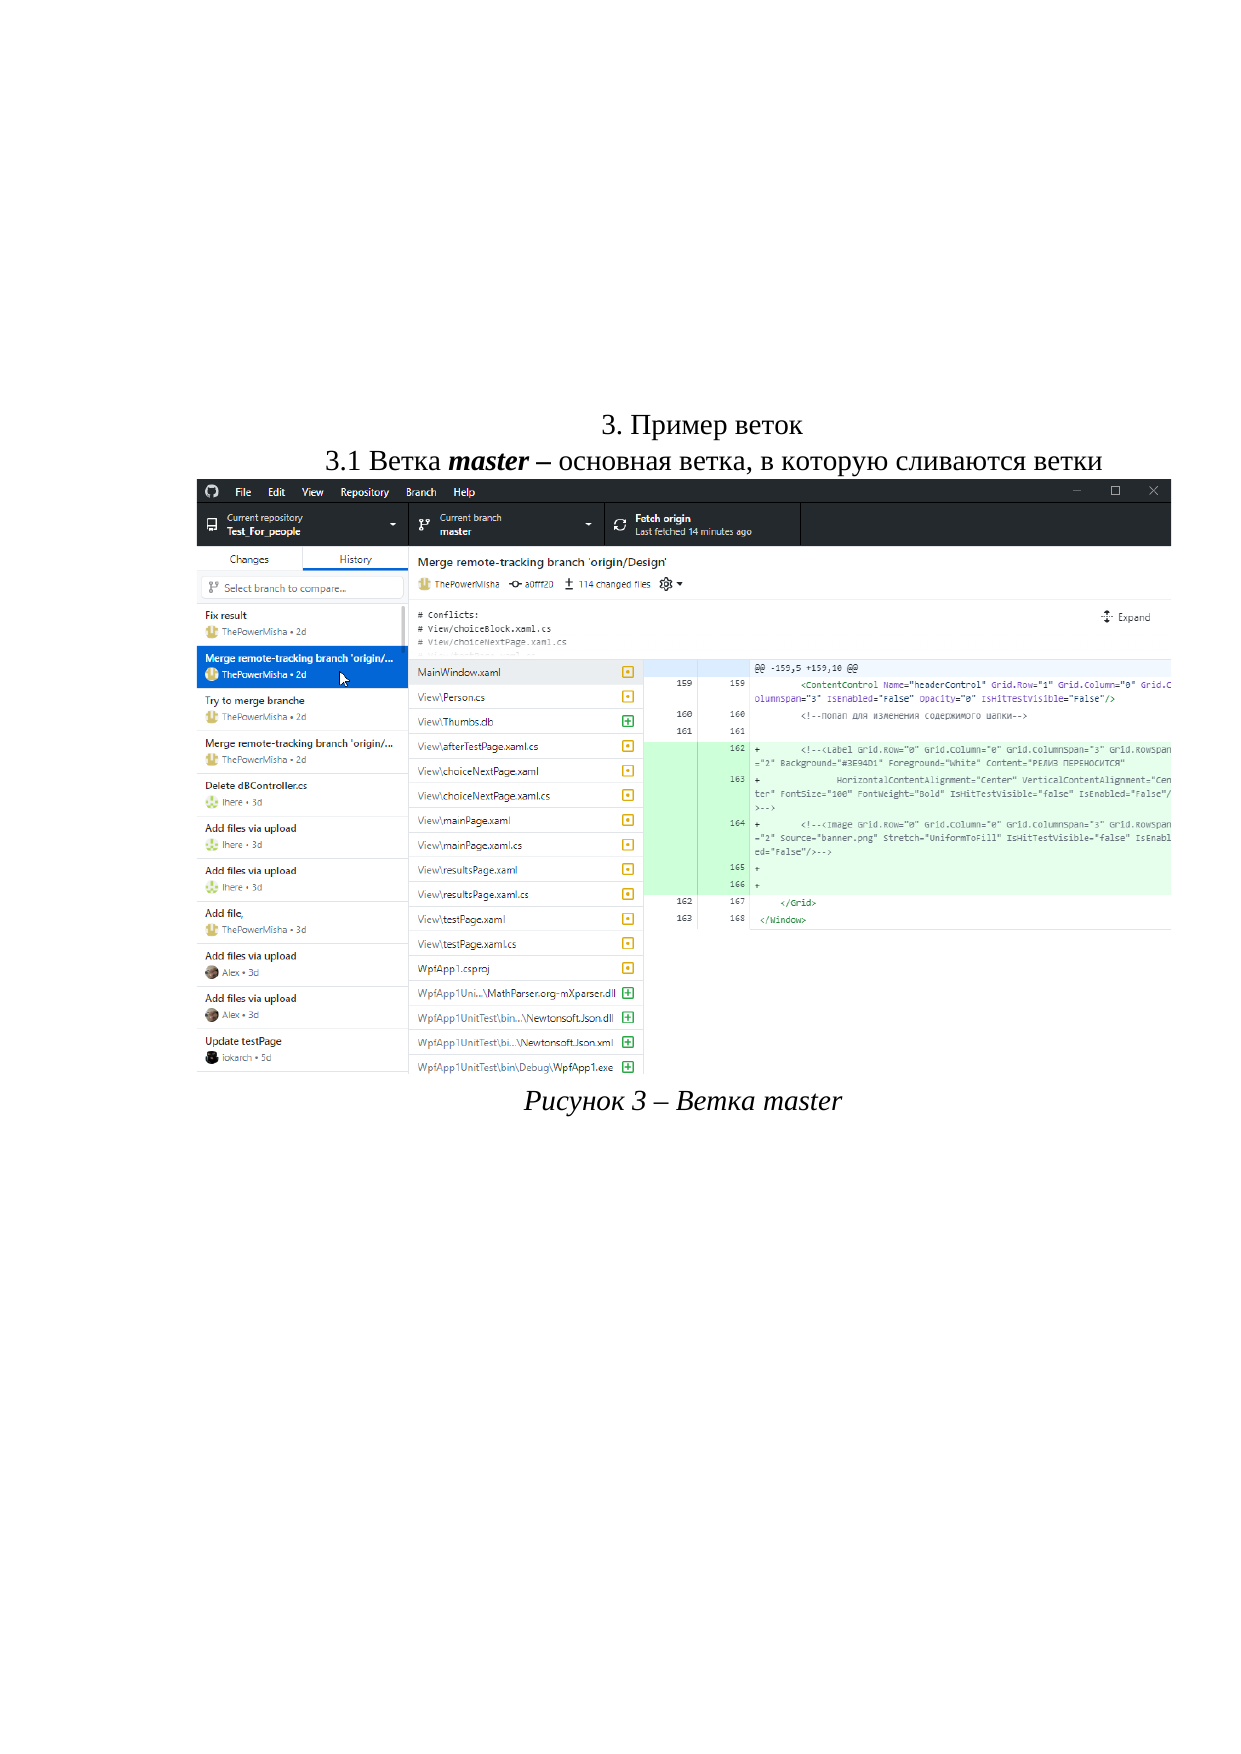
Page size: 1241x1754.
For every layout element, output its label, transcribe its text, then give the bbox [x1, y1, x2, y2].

list 3.1 Ветка master – основная ветка, в которую сливаются ветки [252, 443, 1152, 477]
list 3. Пример веток [252, 407, 1152, 441]
picture [196, 479, 1172, 1074]
